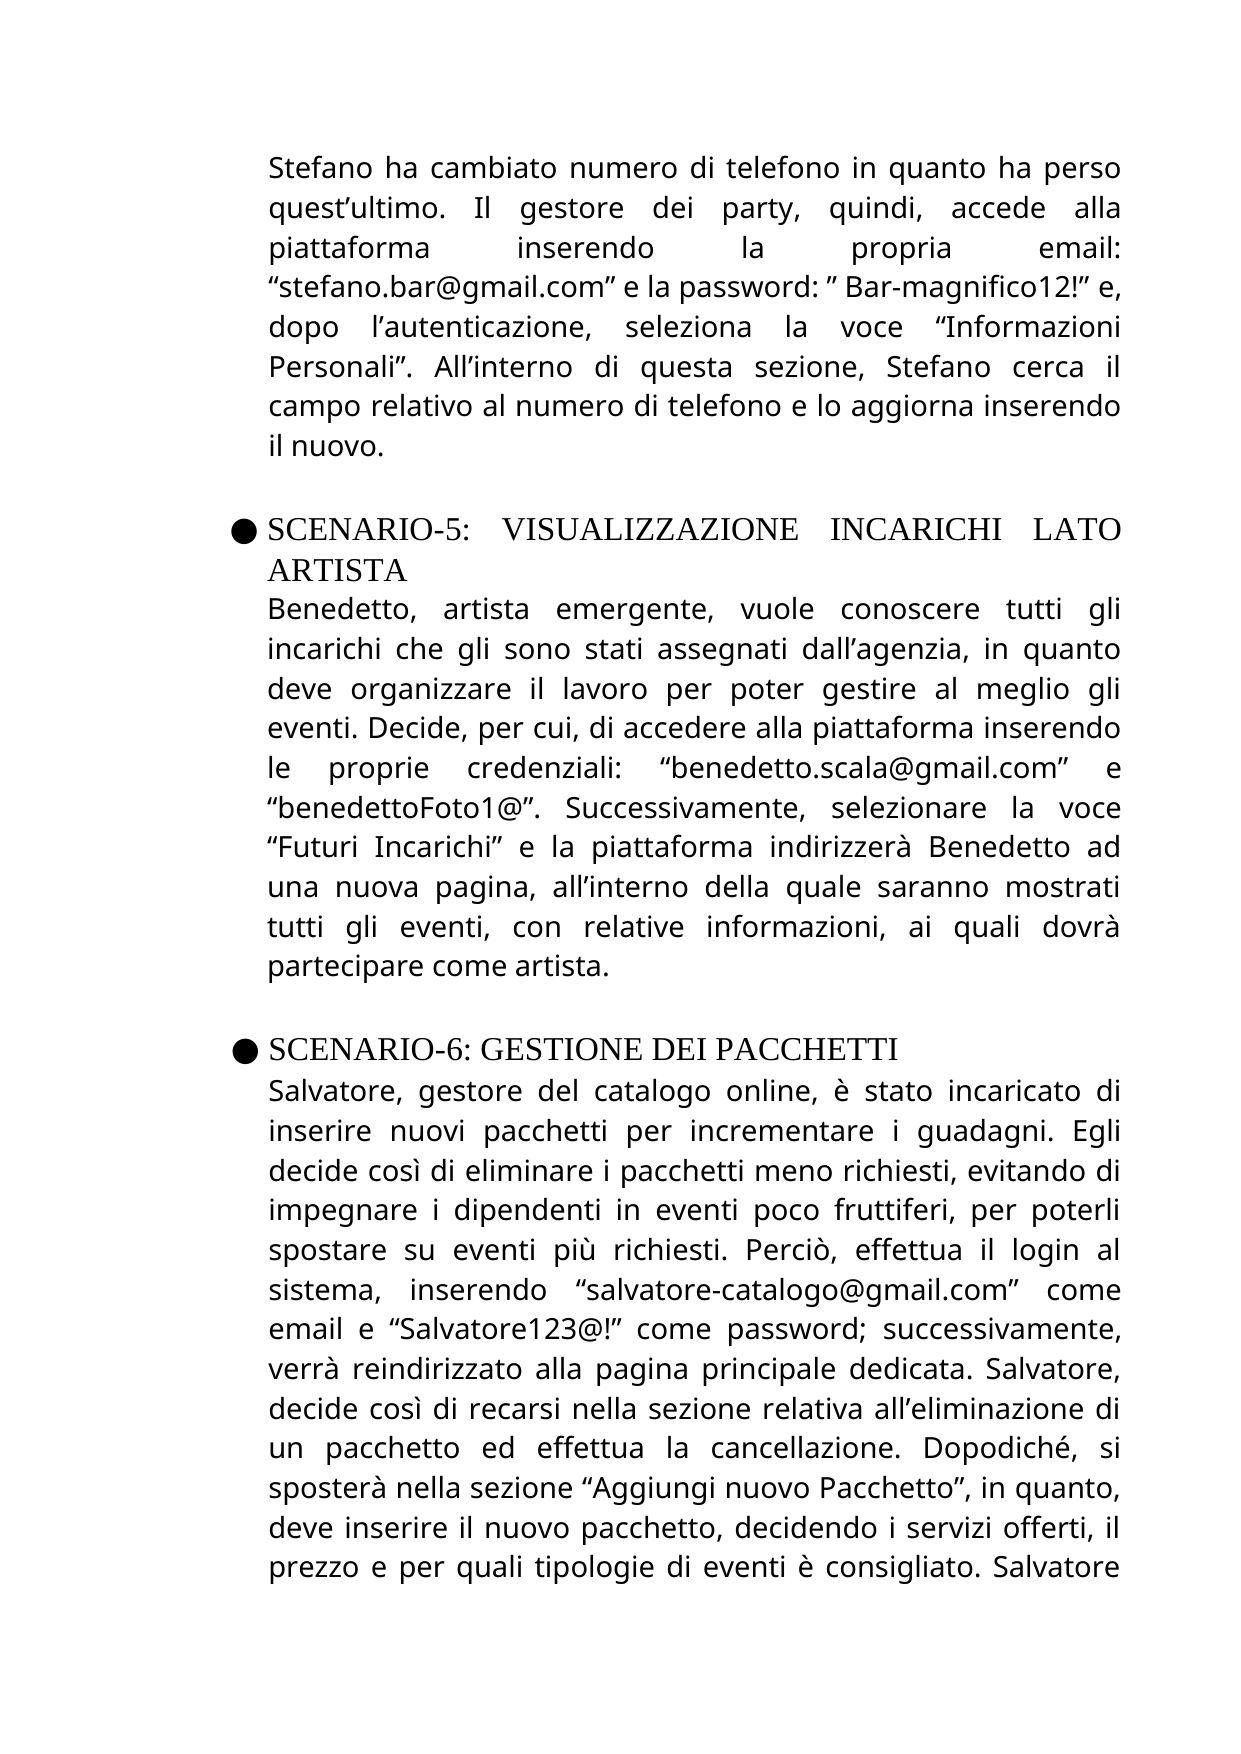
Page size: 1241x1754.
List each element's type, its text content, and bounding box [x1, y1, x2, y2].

list SCENARIO-5: VISUALIZZAZIONE INCARICHI LATO ARTISTA [229, 505, 1122, 588]
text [268, 1071, 1122, 1586]
text Benedetto, artista emergente, vuole conoscere tutti gli incarichi che gli sono stati assegnati dall’agenzia, in quanto deve organizzare il lavoro per poter gestire al meglio gli eventi. Decide, per cui, di accedere alla piattaforma inserendo le proprie credenziali: “benedetto.scala@gmail.com” e “benedettoFoto1@”. Successivamente, selezionare la voce “Futuri Incarichi” e la piattaforma indirizzerà Benedetto ad una nuova pagina, all’interno della quale saranno mostrati tutti gli eventi, con relative informazioni, ai quali dovrà partecipare come artista. [267, 588, 1122, 985]
list SCENARIO-6: GESTIONE DEI PACCHETTI [231, 1025, 1122, 1071]
text Stefano ha cambiato numero di telefono in quanto ha perso quest’ultimo. Il gestore dei party, quindi, accede alla piattaforma inserendo la propria email: “stefano.bar@gmail.com” e la password: ” Bar-magnifico12!” e, dopo l’autenticazione, seleziona la voce “Informazioni Personali”. All’interno di questa sezione, Stefano cerca il campo relativo al numero di telefono e lo aggiorna inserendo il nuovo. [268, 148, 1122, 465]
